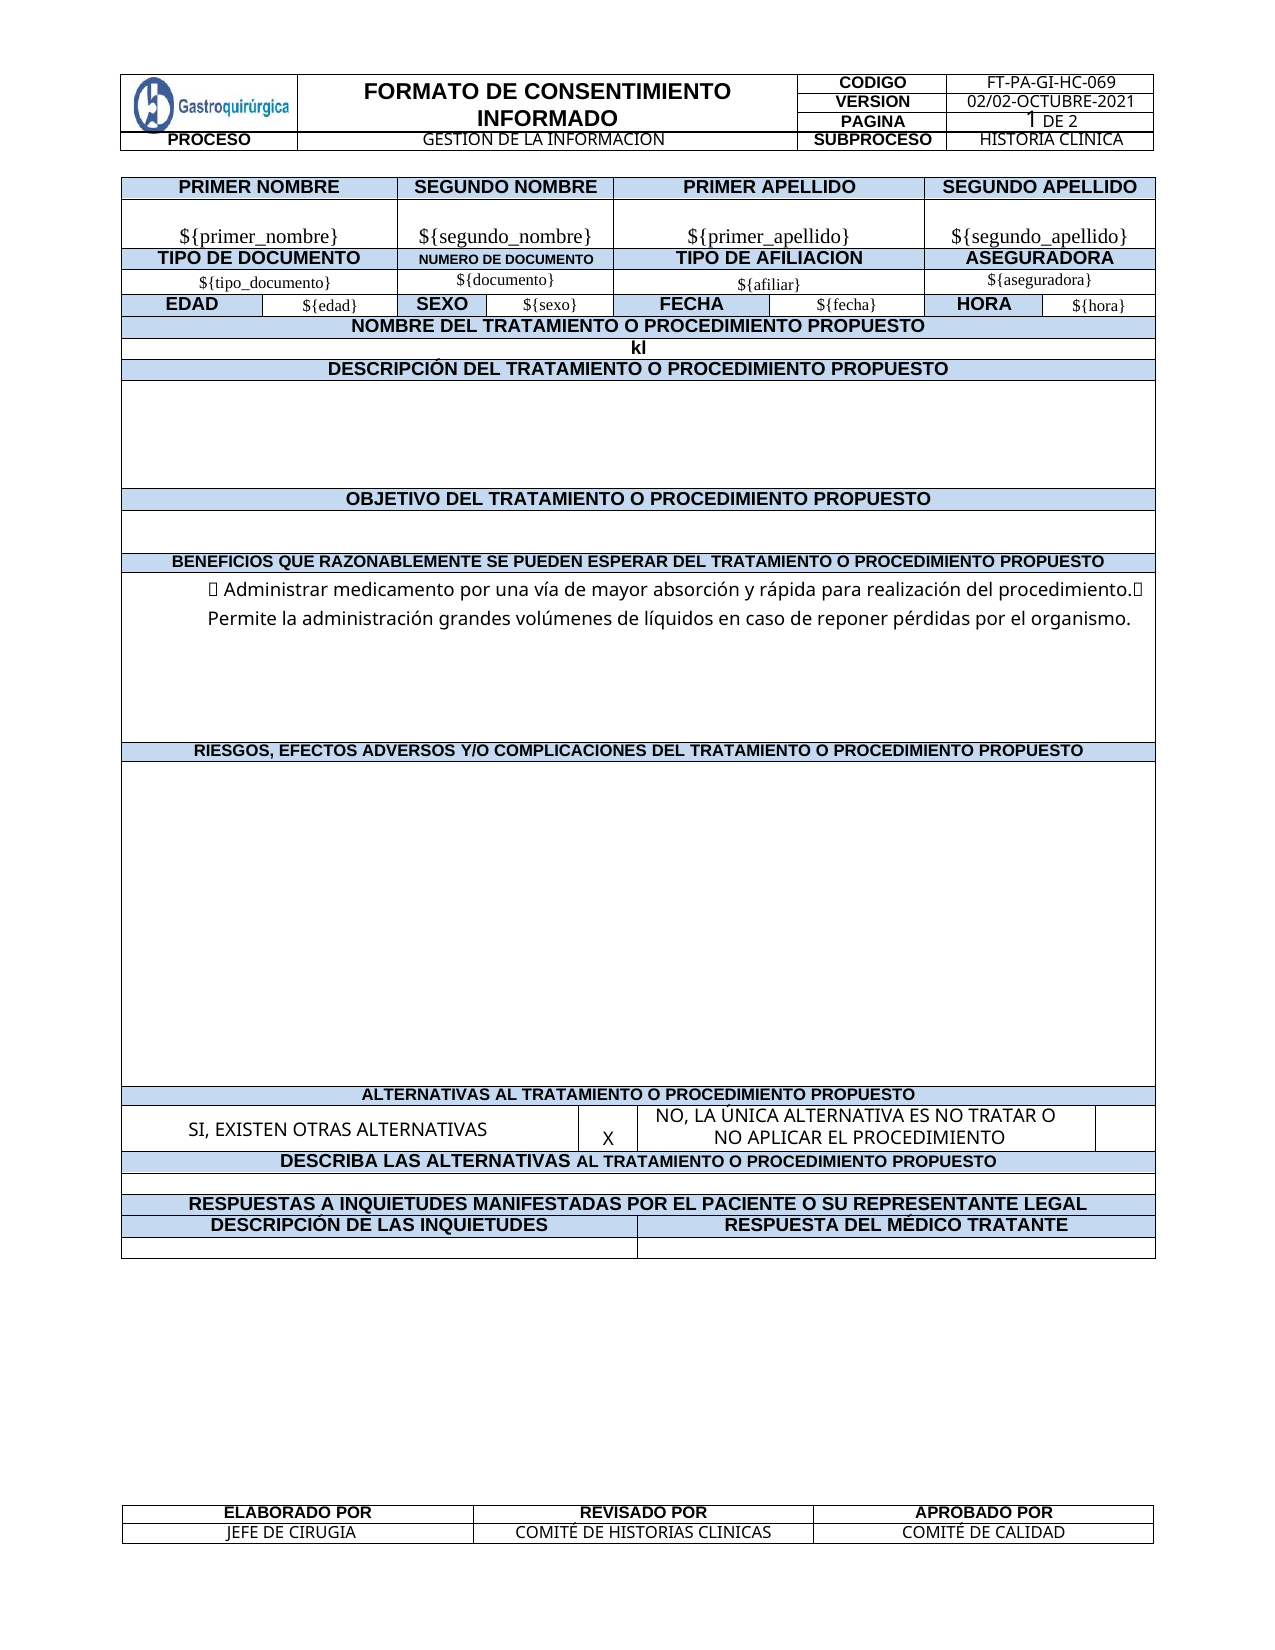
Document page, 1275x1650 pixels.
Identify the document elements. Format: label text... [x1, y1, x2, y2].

table_cell NO, LA ÚNICA ALTERNATIVA ES NO TRATAR O NO APLICAR EL PROCEDIMIENTO [638, 1106, 1095, 1151]
table_header PRIMER APELLIDO [614, 178, 924, 198]
table_cell ${sexo} [487, 295, 613, 316]
table_cell [638, 1238, 1155, 1258]
table_cell NOMBRE DEL TRATAMIENTO O PROCEDIMIENTO PROPUESTO [122, 317, 1155, 338]
table_cell ${primer_nombre} [122, 200, 397, 248]
table_cell [122, 762, 1155, 1086]
table_header SEGUNDO NOMBRE [398, 178, 613, 198]
table_header SEGUNDO APELLIDO [925, 178, 1155, 198]
table_cell SI, EXISTEN OTRAS ALTERNATIVAS [122, 1106, 578, 1151]
table_cell [122, 1238, 637, 1258]
table_cell X [579, 1106, 637, 1151]
table_cell SEXO [398, 295, 486, 316]
table_cell OBJETIVO DEL TRATAMIENTO O PROCEDIMIENTO PROPUESTO [122, 489, 1155, 510]
table_cell ${documento} [398, 270, 613, 294]
table_cell EDAD [122, 295, 262, 316]
table_cell ${segundo_nombre} [398, 200, 613, 248]
table_cell ${tipo_documento} [122, 270, 397, 294]
table_cell TIPO DE DOCUMENTO [122, 249, 397, 269]
picture [133, 77, 289, 131]
table_cell RESPUESTA DEL MÉDICO TRATANTE [638, 1216, 1155, 1237]
table_cell RIESGOS, EFECTOS ADVERSOS Y/O COMPLICACIONES DEL TRATAMIENTO O PROCEDIMIENTO PROPUESTO [122, 743, 1155, 761]
table_cell ${primer_apellido} [614, 200, 924, 248]
table_cell DESCRIPCIÓN DEL TRATAMIENTO O PROCEDIMIENTO PROPUESTO [122, 360, 1155, 380]
table_cell [1096, 1106, 1155, 1151]
table_cell ALTERNATIVAS AL TRATAMIENTO O PROCEDIMIENTO PROPUESTO [122, 1087, 1155, 1105]
table_cell BENEFICIOS QUE RAZONABLEMENTE SE PUEDEN ESPERAR DEL TRATAMIENTO O PROCEDIMIENTO PROPUESTO [122, 554, 1155, 572]
table_cell TIPO DE AFILIACION [614, 249, 924, 269]
table_cell HORA [925, 295, 1042, 316]
table_cell [122, 511, 1155, 553]
table_cell ${edad} [263, 295, 397, 316]
table_cell ${afiliar} [614, 270, 924, 294]
table_cell ${hora} [1043, 295, 1155, 316]
table_cell NUMERO DE DOCUMENTO [398, 249, 613, 269]
table_cell kl [122, 339, 1155, 359]
table_cell FECHA [614, 295, 769, 316]
table_cell DESCRIPCIÓN DE LAS INQUIETUDES [122, 1216, 637, 1237]
table_cell ${segundo_apellido} [925, 200, 1155, 248]
table_cell  Administrar medicamento por una vía de mayor absorción y rápida para realización del procedimiento. Permite la administración grandes volúmenes de líquidos en caso de reponer pérdidas por el organismo. [122, 573, 1155, 742]
table_cell [122, 1174, 1155, 1194]
table_cell RESPUESTAS A INQUIETUDES MANIFESTADAS POR EL PACIENTE O SU REPRESENTANTE LEGAL [122, 1195, 1155, 1215]
table_cell [122, 381, 1155, 488]
table_header PRIMER NOMBRE [122, 178, 397, 198]
table_cell ASEGURADORA [925, 249, 1155, 269]
table_cell ${fecha} [770, 295, 924, 316]
table_cell ${aseguradora} [925, 270, 1155, 294]
table_cell DESCRIBA LAS ALTERNATIVAS AL TRATAMIENTO O PROCEDIMIENTO PROPUESTO [122, 1152, 1155, 1172]
